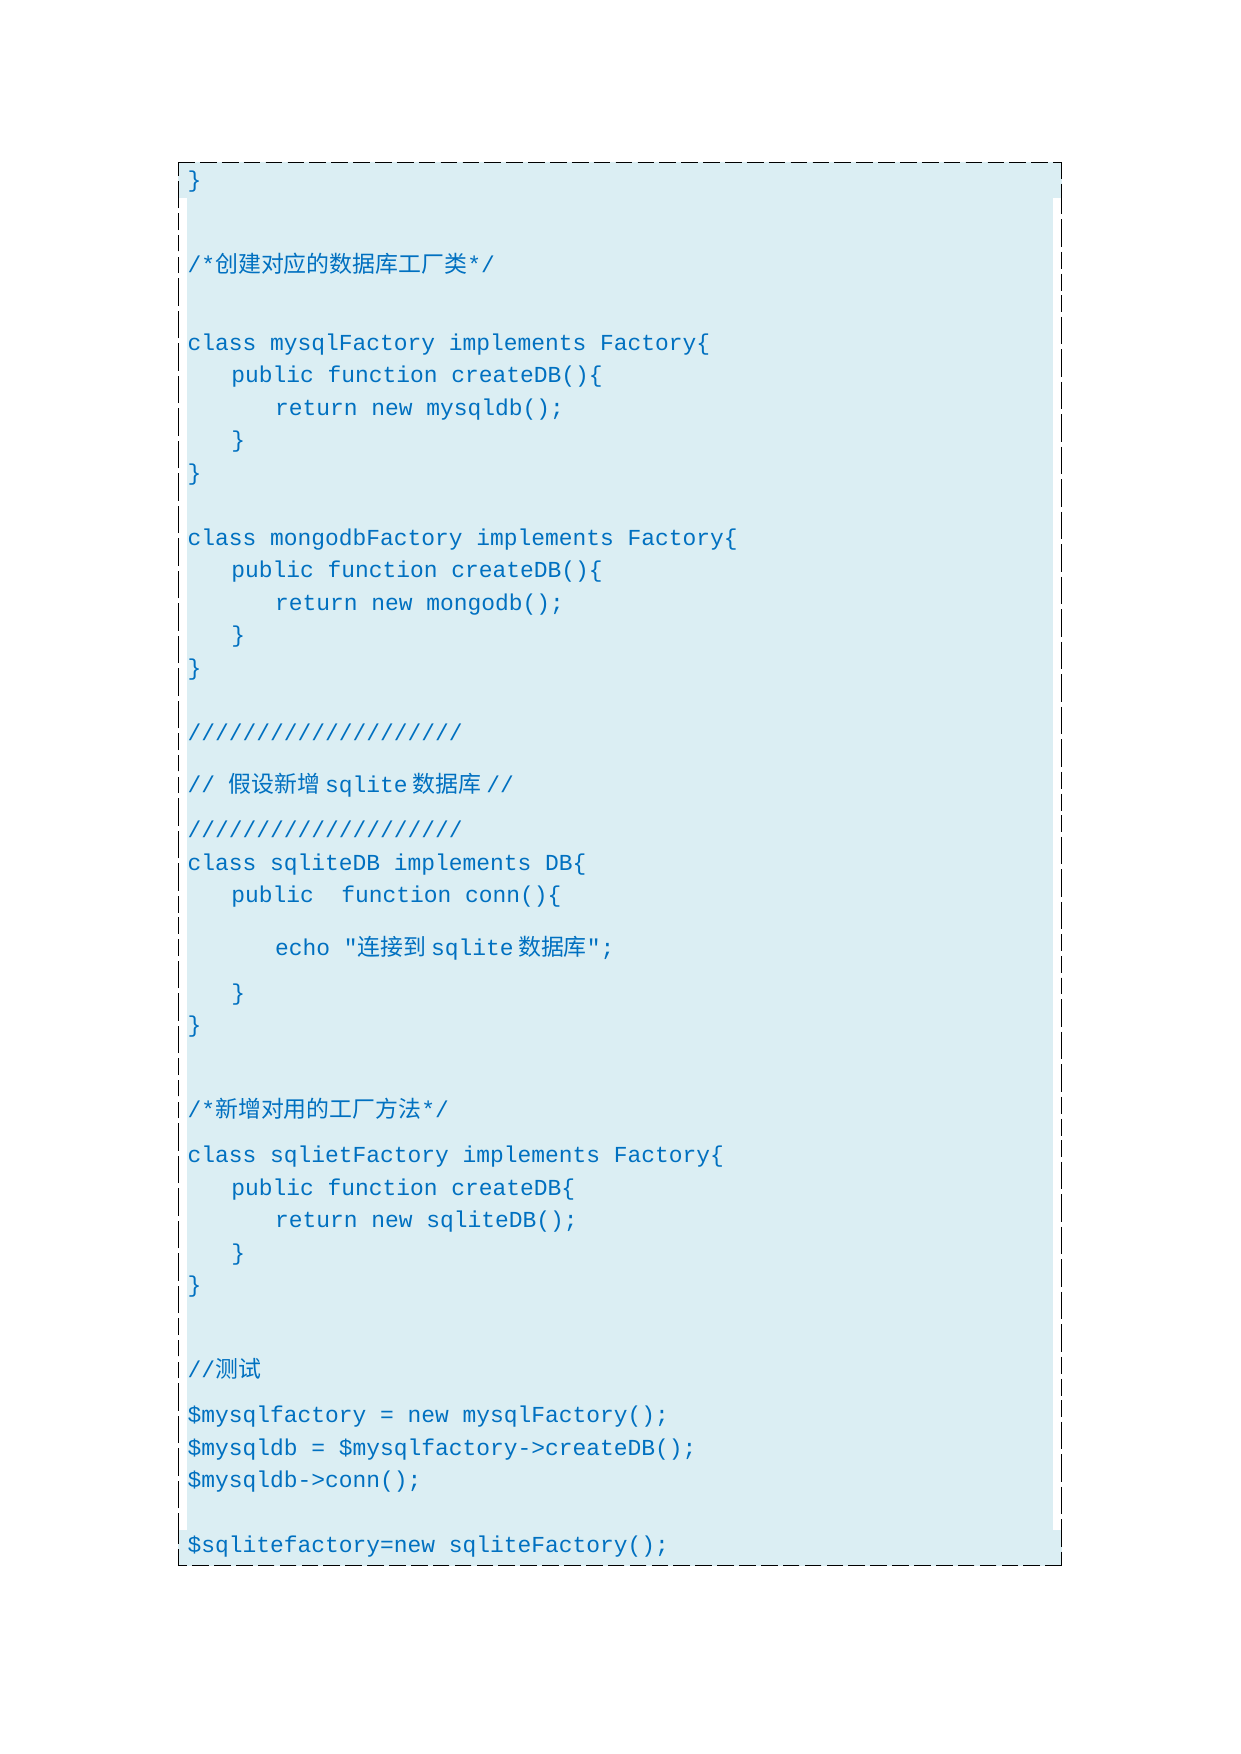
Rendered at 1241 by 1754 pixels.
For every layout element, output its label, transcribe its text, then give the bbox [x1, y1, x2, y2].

text $mysqlfactory = new mysqlFactory(); [187, 1400, 1053, 1433]
text } [178, 162, 1062, 198]
text } [187, 1010, 1053, 1043]
text //测试 [187, 1335, 1053, 1400]
text return new mysqldb(); [187, 393, 1053, 425]
text } [187, 1238, 1053, 1270]
text public function createDB(){ [187, 555, 1053, 588]
text //////////////////// [187, 718, 1053, 750]
text } [187, 653, 1053, 685]
text class sqlietFactory implements Factory{ [187, 1140, 1053, 1173]
text public function conn(){ [187, 880, 1053, 913]
text } [187, 458, 1053, 490]
text } [187, 978, 1053, 1010]
text } [187, 1270, 1053, 1303]
text $mysqldb->conn(); [187, 1465, 1053, 1498]
text echo "连接到sqlite数据库"; [187, 913, 1053, 978]
text /*创建对应的数据库工厂类*/ [187, 230, 1053, 295]
text /*新增对用的工厂方法*/ [187, 1075, 1053, 1140]
text $mysqldb = $mysqlfactory->createDB(); [187, 1433, 1053, 1465]
text public function createDB{ [187, 1173, 1053, 1205]
text public function createDB(){ [187, 360, 1053, 393]
text $sqlitefactory=new sqliteFactory(); [178, 1527, 1062, 1566]
text } [187, 425, 1053, 458]
text return new mongodb(); [187, 588, 1053, 620]
text return new sqliteDB(); [187, 1205, 1053, 1238]
text //////////////////// [187, 815, 1053, 848]
text class mysqlFactory implements Factory{ [187, 328, 1053, 360]
text class mongodbFactory implements Factory{ [187, 523, 1053, 555]
text } [187, 620, 1053, 653]
text // 假设新增sqlite数据库 // [187, 750, 1053, 815]
text class sqliteDB implements DB{ [187, 848, 1053, 880]
